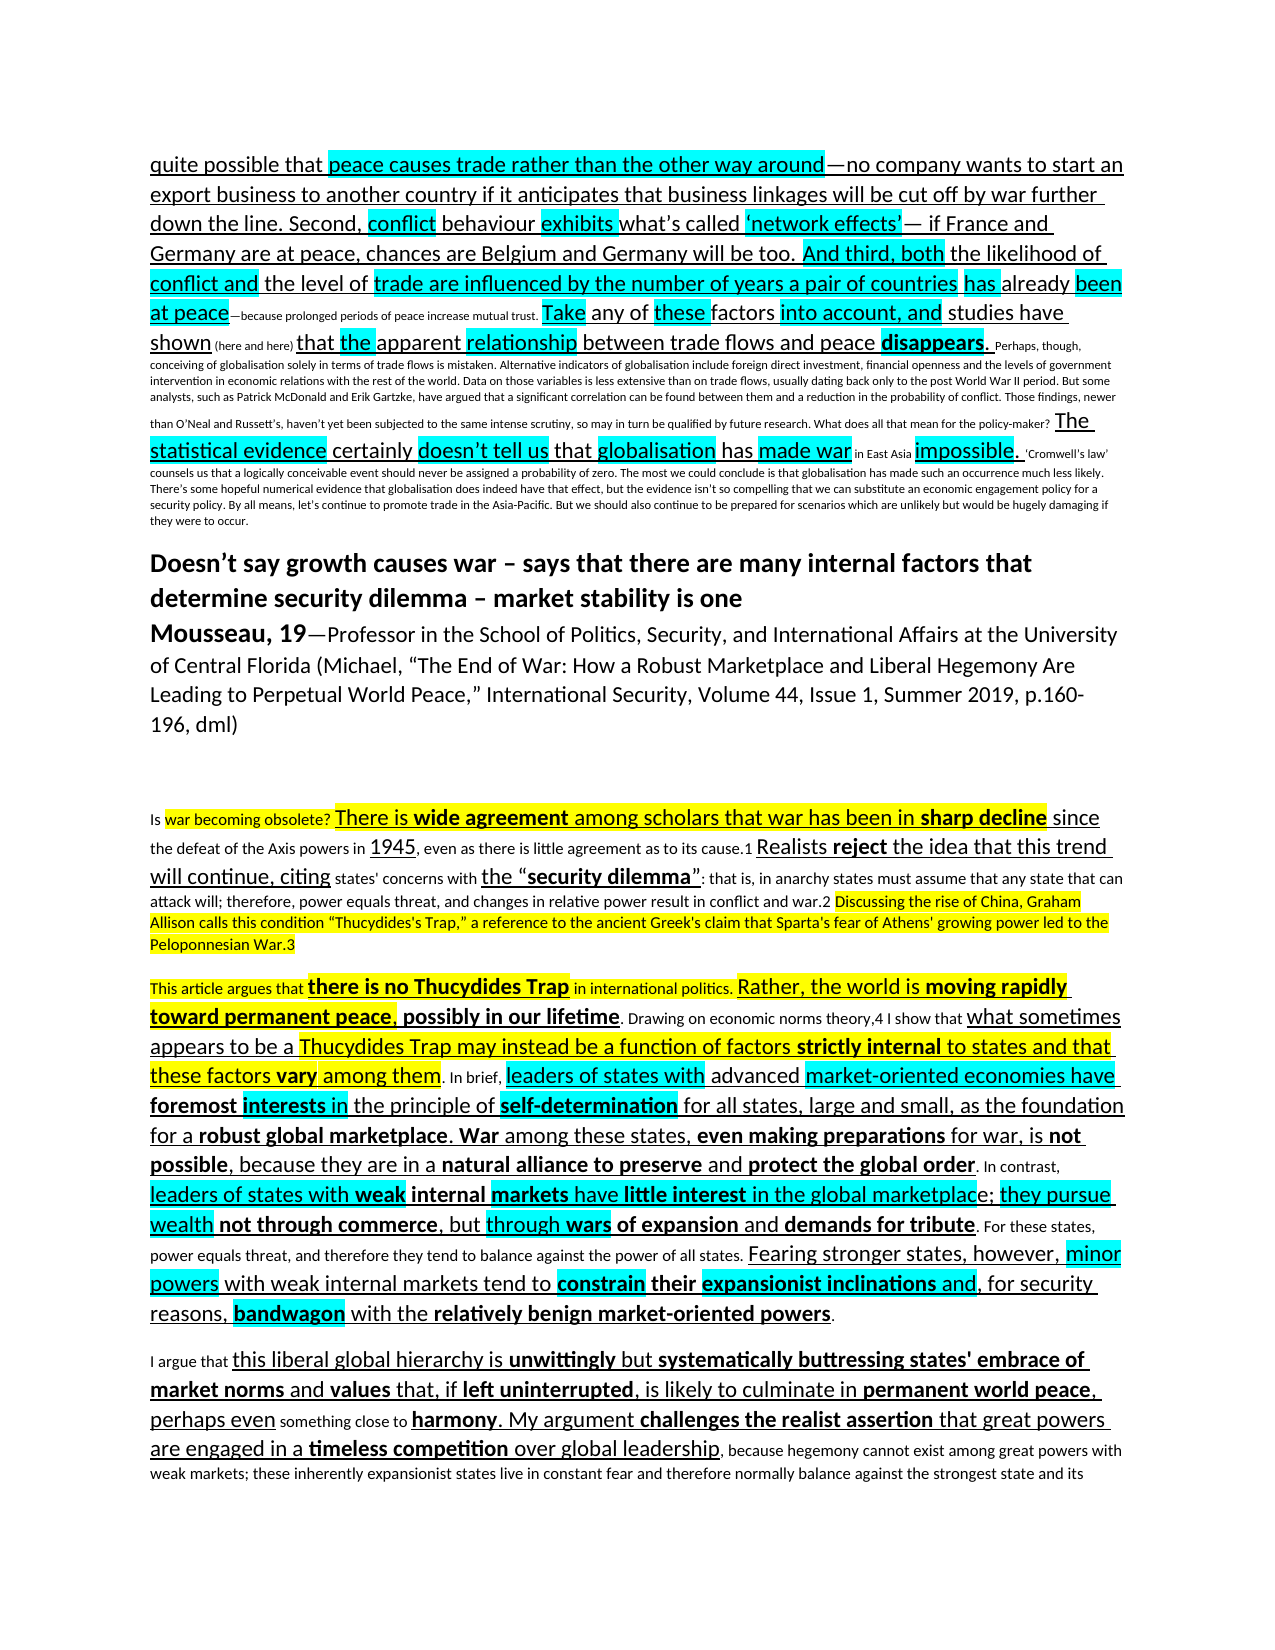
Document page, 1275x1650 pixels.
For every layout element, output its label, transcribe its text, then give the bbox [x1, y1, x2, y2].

text This article argues that there is no Thucydides Trap in international politics. Rather, the world is moving rapidly toward permanent peace, possibly in our lifetime. Drawing on economic norms theory,4 I show that what sometimes appears to be a Thucydides Trap may instead be a function of factors strictly internal to states and that these factors vary among them. In brief, leaders of states with advanced market-oriented economies have foremost interests in the principle of self-determination for all states, large and small, as the foundation for a robust global marketplace. War among these states, even making preparations for war, is not possible, because they are in a natural alliance to preserve and protect the global order. In contrast, leaders of states with weak internal markets have little interest in the global marketplace; they pursue wealth not through commerce, but through wars of expansion and demands for tribute. For these states, power equals threat, and therefore they tend to balance against the power of all states. Fearing stronger states, however, minor powers with weak internal markets tend to constrain their expansionist inclinations and, for security reasons, bandwagon with the relatively benign market-oriented powers. [150, 972, 1125, 1115]
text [150, 1345, 1125, 1484]
subtitle Doesn’t say growth causes war – says that there are many internal factors that determine security dilemma – market stability is one [150, 546, 1125, 614]
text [150, 150, 1125, 528]
text Is war becoming obsolete? There is wide agreement among scholars that war has been in sharp decline since the defeat of the Axis powers in 1945, even as there is little agreement as to its cause.1 Realists reject the idea that this trend will continue, citing states' concerns with the “security dilemma”: that is, in anarchy states must assume that any state that can attack will; therefore, power equals threat, and changes in relative power result in conflict and war.2 Discussing the rise of China, Graham Allison calls this condition “Thucydides's Trap,” a reference to the ancient Greek's claim that Sparta's fear of Athens' growing power led to the Peloponnesian War.3 [150, 803, 1125, 954]
text This article argues that there is no Thucydides Trap in international politics. Rather, the world is moving rapidly toward permanent peace, possibly in our lifetime. Drawing on economic norms theory,4 I show that what sometimes appears to be a Thucydides Trap may instead be a function of factors strictly internal to states and that these factors vary among them. In brief, leaders of states with advanced market-oriented economies have foremost interests in the principle of self-determination for all states, large and small, as the foundation for a robust global marketplace. War among these states, even making preparations for war, is not possible, because they are in a natural alliance to preserve and protect the global order. In contrast, leaders of states with weak internal markets have little interest in the global marketplace; they pursue wealth not through commerce, but through wars of expansion and demands for tribute. For these states, power equals threat, and therefore they tend to balance against the power of all states. Fearing stronger states, however, minor powers with weak internal markets tend to constrain their expansionist inclinations and, for security reasons, bandwagon with the relatively benign market-oriented powers. [150, 1117, 1125, 1327]
text Mousseau, 19—Professor in the School of Politics, Security, and International Affairs at the University of Central Florida (Michael, “The End of War: How a Robust Marketplace and Liberal Hegemony Are Leading to Perpetual World Peace,” International Security, Volume 44, Issue 1, Summer 2019, p.160-196, dml) [150, 616, 1125, 738]
